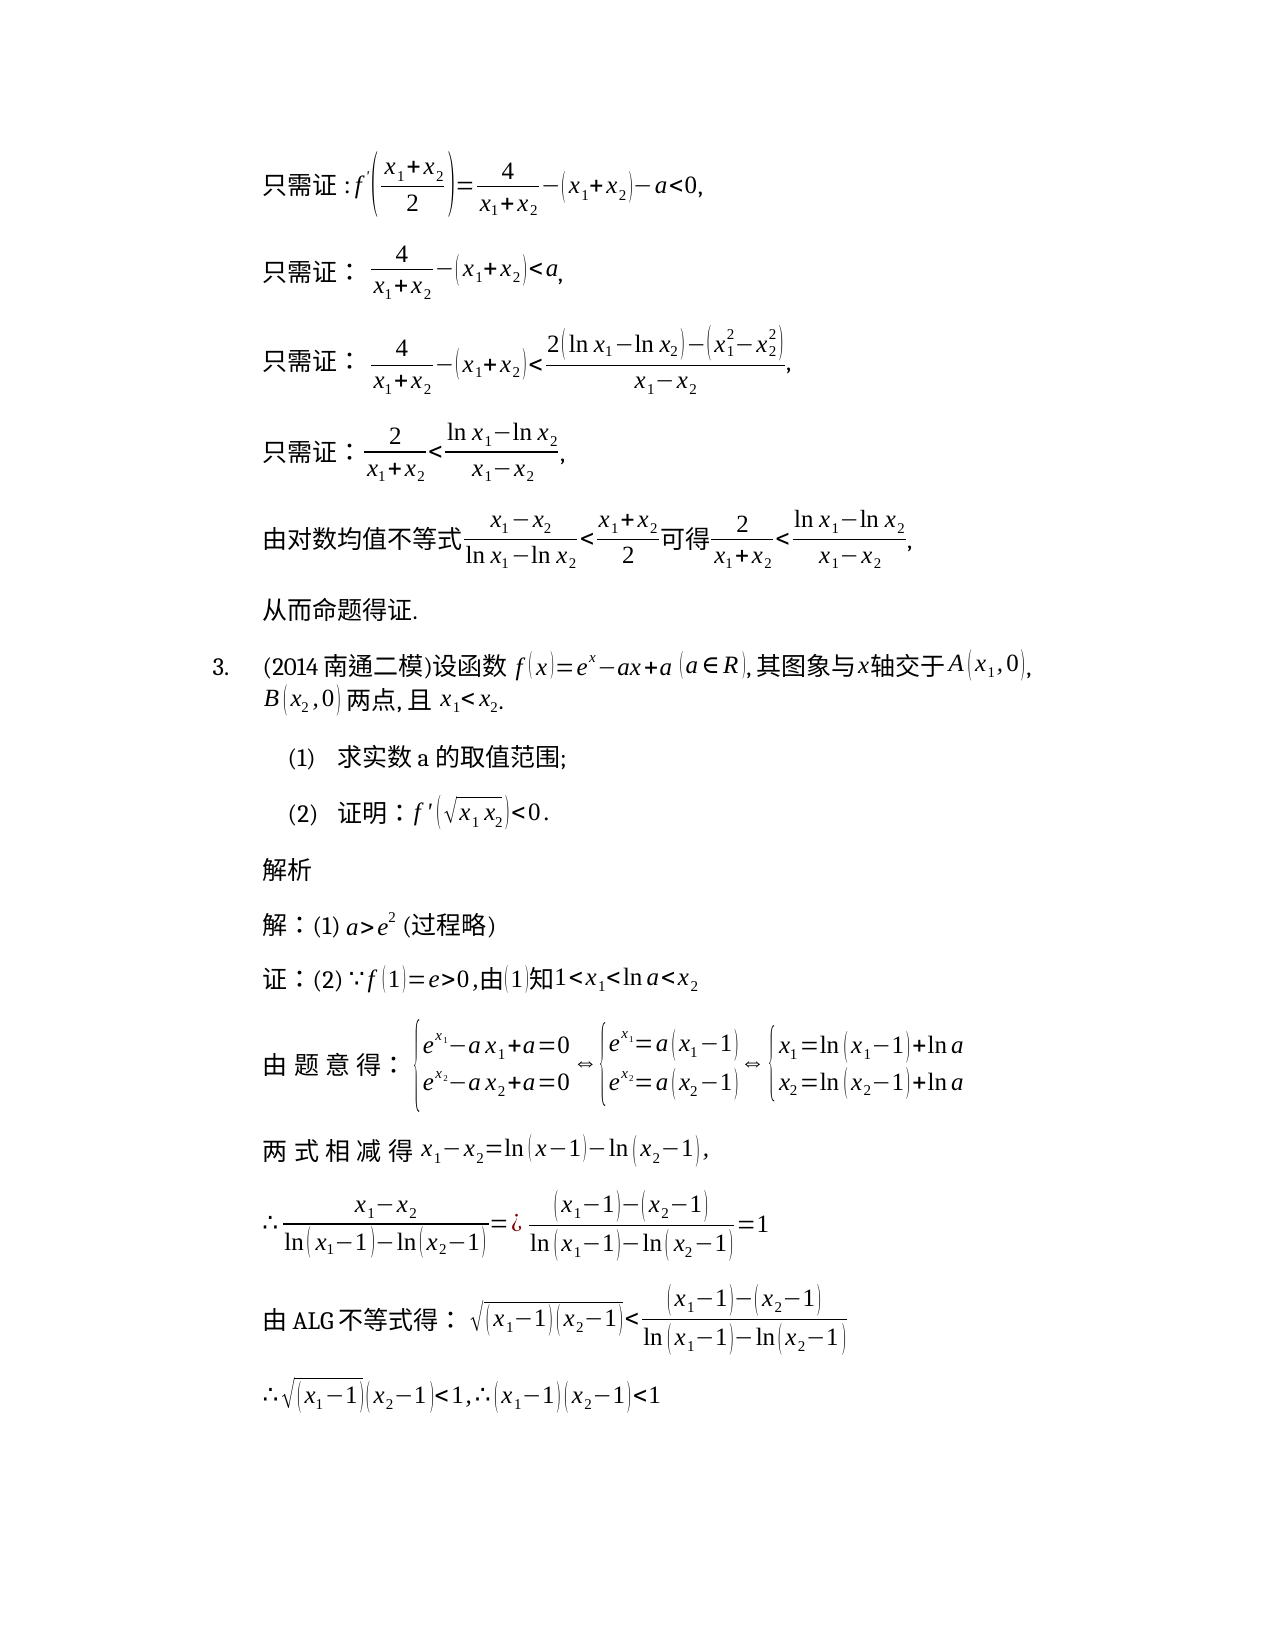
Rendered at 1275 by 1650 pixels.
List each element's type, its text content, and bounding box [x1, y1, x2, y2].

list 只需证 , [212, 150, 1087, 219]
list 证：(2) 由知 [212, 962, 1087, 996]
list 只需证： , [212, 240, 1087, 303]
list 由ALG不等式得： [212, 1283, 1087, 1356]
list 由对数均值不等式可得, [212, 506, 1087, 572]
list 由 题 意 得： [212, 1017, 1087, 1112]
list 解：(1) (过程略) [212, 907, 1087, 941]
list 只需证：, [212, 418, 1087, 485]
list 两 式 相 减 得 [212, 1133, 1087, 1168]
list 解析 [212, 852, 1087, 886]
list 求实数a 的取值范围; [287, 739, 1087, 773]
list 只需证： , [212, 324, 1087, 398]
list 从而命题得证. [212, 593, 1087, 627]
list (2014南通二模)设函数 , 其图象与轴交于, 两点, 且 . [212, 648, 1087, 718]
list 证明： [287, 794, 1087, 832]
